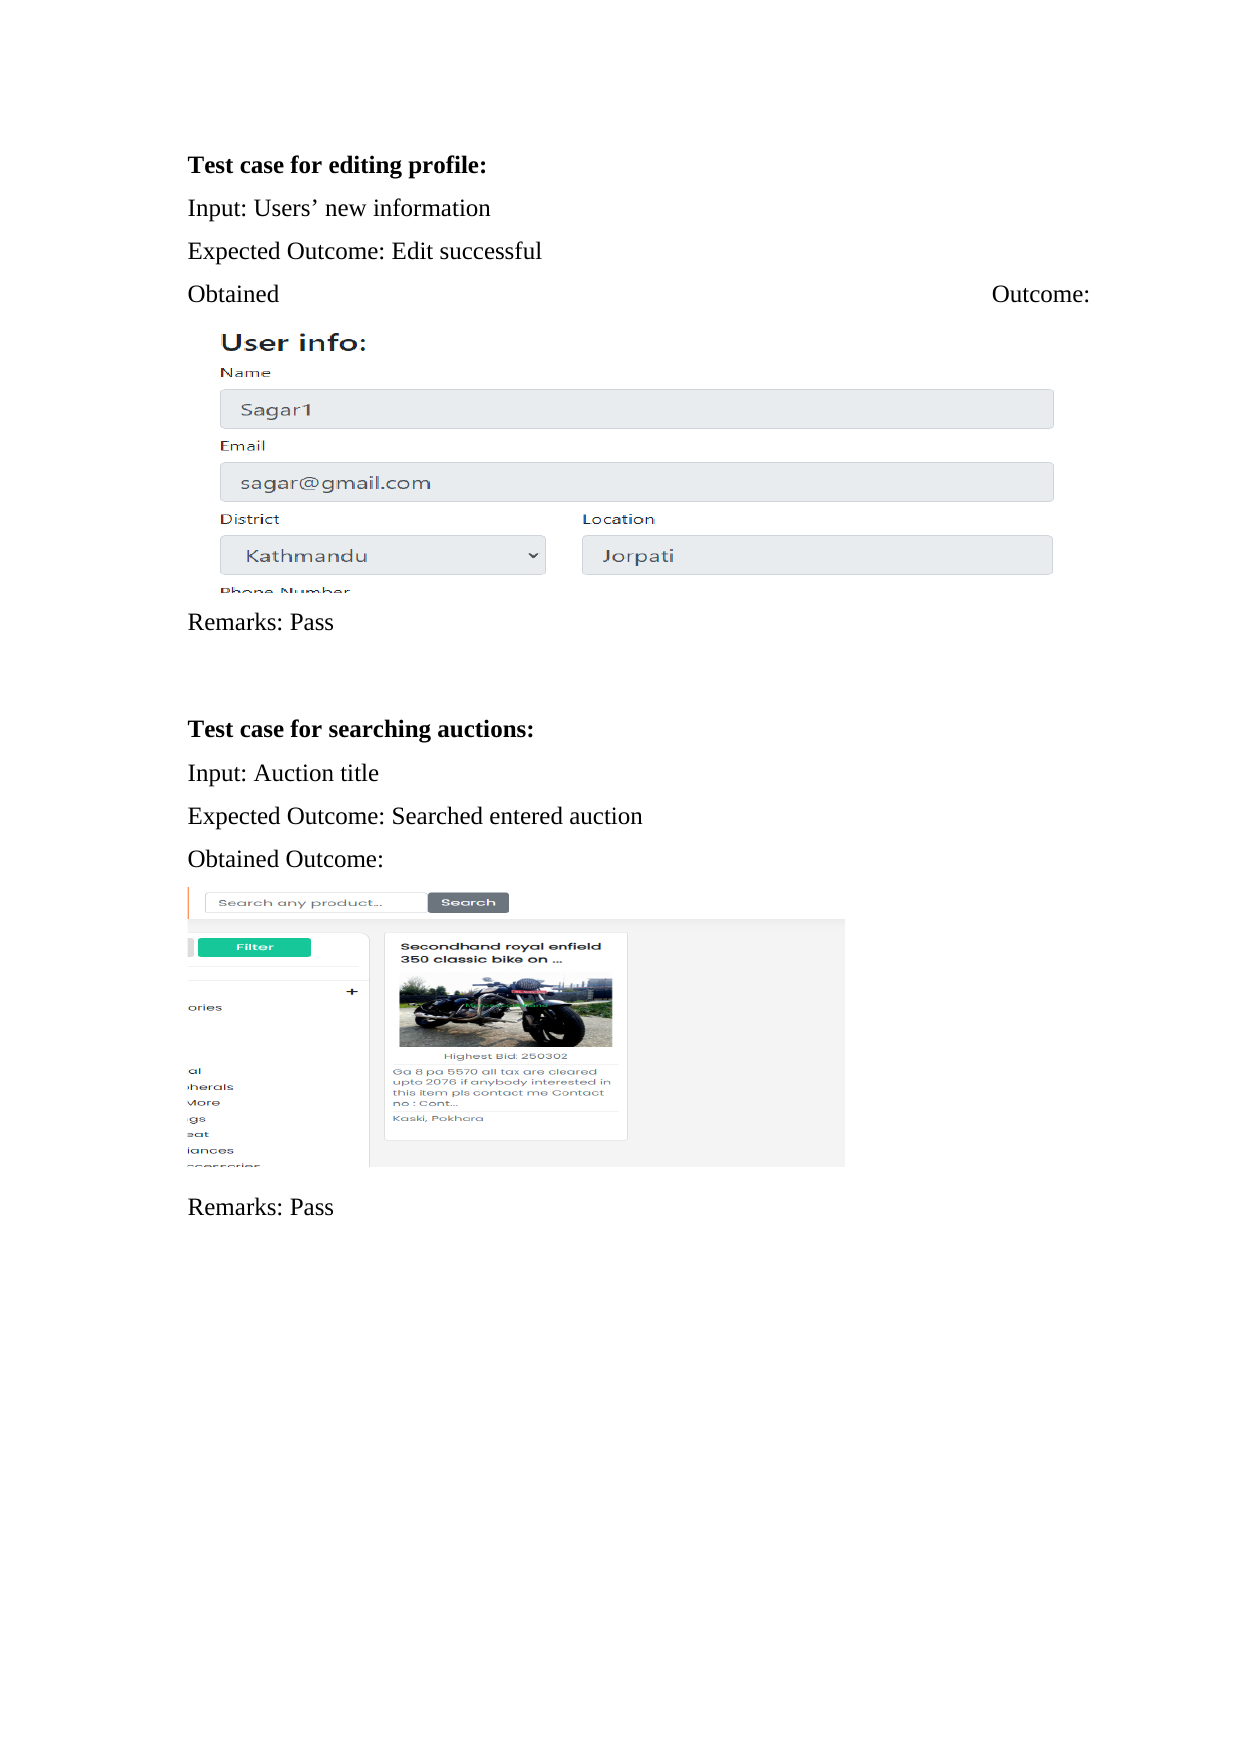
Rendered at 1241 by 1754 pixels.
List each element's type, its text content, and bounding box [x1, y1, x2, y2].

picture [188, 322, 1092, 593]
text Expected Outcome: Edit successful [187, 236, 1090, 265]
text Input: Users’ new information [187, 193, 1090, 222]
text Input: Auction title [187, 758, 1090, 786]
text Remarks: Pass [187, 1192, 1090, 1220]
text Test case for editing profile: [187, 150, 1090, 179]
text Expected Outcome: Searched entered auction [187, 801, 1090, 829]
text Remarks: Pass [187, 607, 1090, 636]
text Obtained Outcome: [187, 844, 1090, 873]
text Test case for searching auctions: [187, 714, 1090, 743]
picture [187, 887, 846, 1167]
